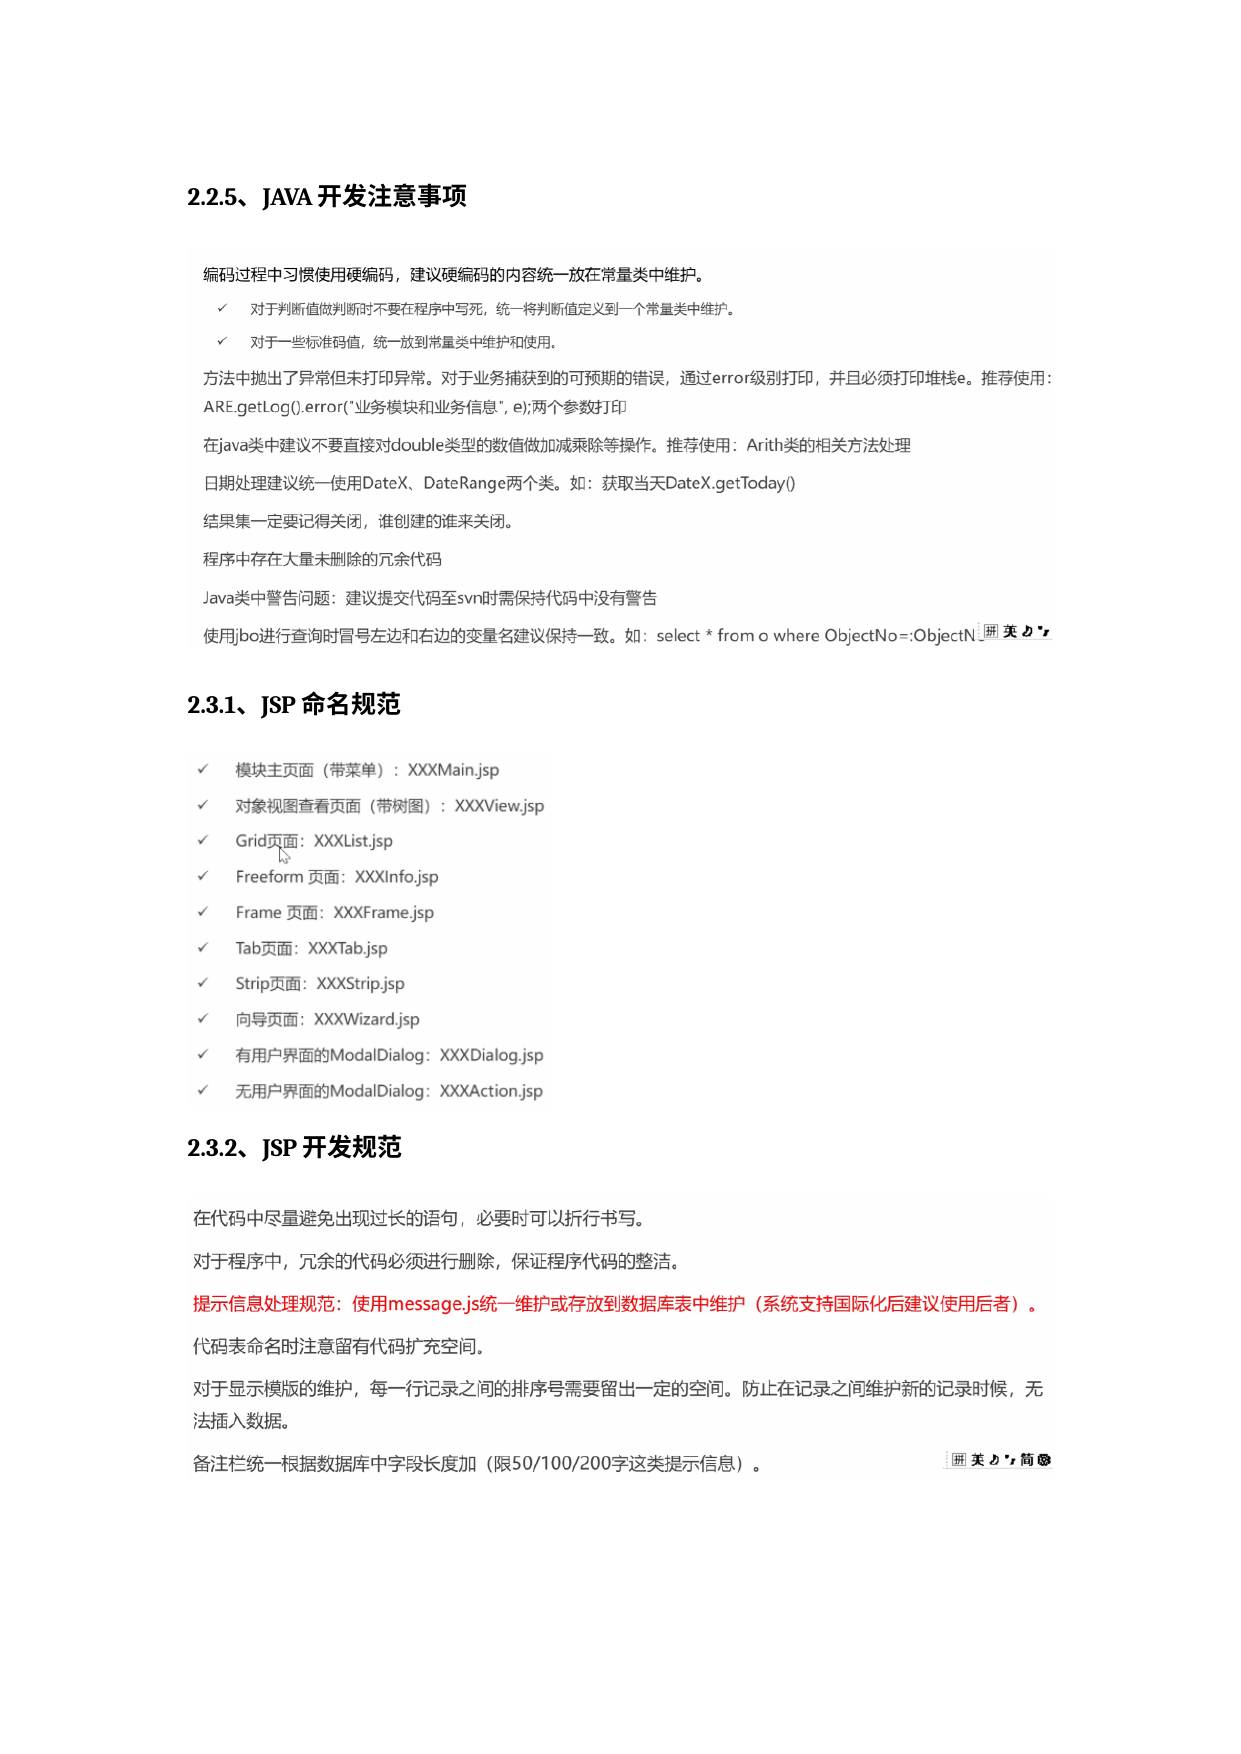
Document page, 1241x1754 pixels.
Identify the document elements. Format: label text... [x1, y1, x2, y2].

subtitle 2.3.2、JSP开发规范 [187, 1113, 1053, 1178]
subtitle 2.2.5、JAVA开发注意事项 [187, 162, 1053, 227]
subtitle 2.3.1、JSP命名规范 [187, 670, 1053, 735]
picture [187, 755, 553, 1106]
picture [187, 247, 1053, 648]
picture [187, 1198, 1053, 1481]
